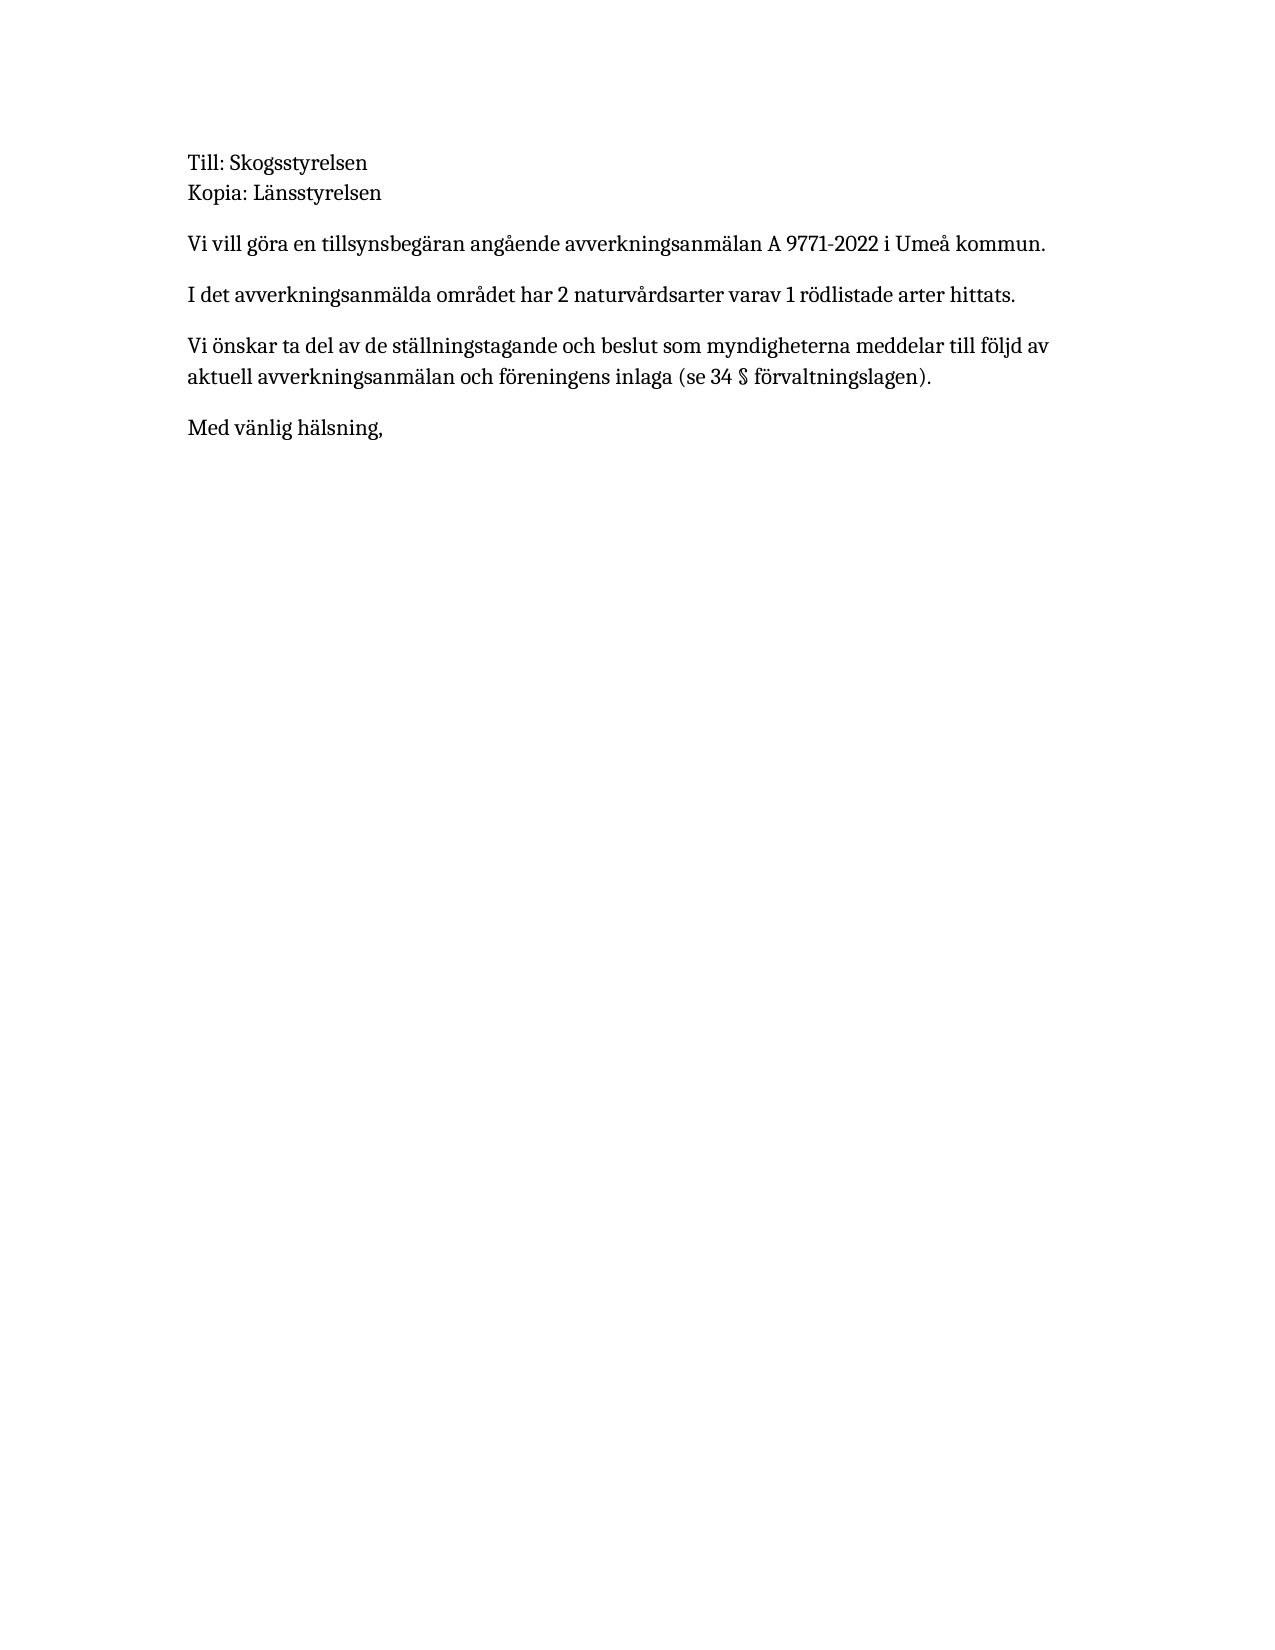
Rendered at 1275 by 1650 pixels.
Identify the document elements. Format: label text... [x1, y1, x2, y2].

text Vi vill göra en tillsynsbegäran angående avverkningsanmälan A 9771-2022 i Umeå kommun. [187, 231, 1087, 258]
text Till: Skogsstyrelsen Kopia: Länsstyrelsen [187, 150, 1087, 207]
text Med vänlig hälsning, [187, 414, 1087, 471]
text I det avverkningsanmälda området har 2 naturvårdsarter varav 1 rödlistade arter hittats. [187, 282, 1087, 309]
text Vi önskar ta del av de ställningstagande och beslut som myndigheterna meddelar till följd av aktuell avverkningsanmälan och föreningens inlaga (se 34 § förvaltningslagen). [187, 333, 1087, 390]
